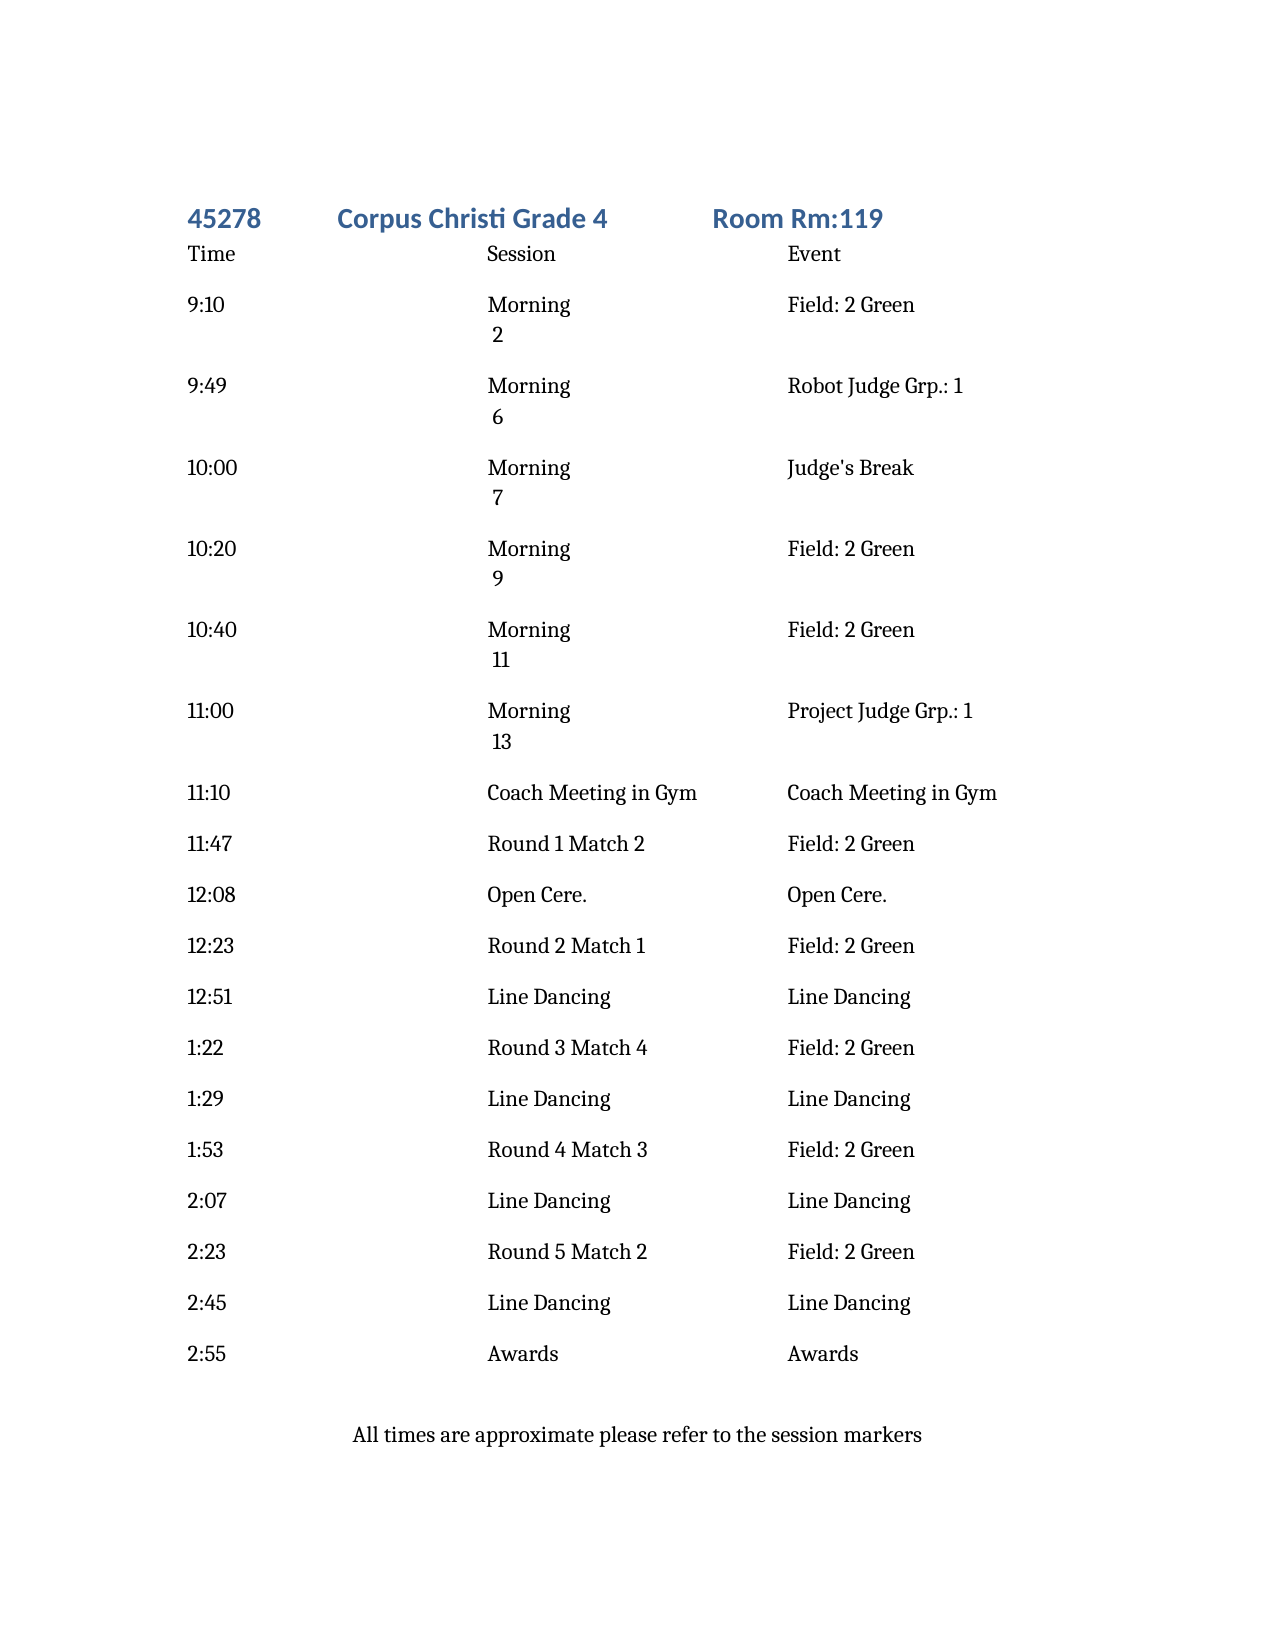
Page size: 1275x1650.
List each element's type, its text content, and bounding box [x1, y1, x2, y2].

text All times are approximate please refer to the session markers [187, 1392, 1087, 1448]
table_cell Line Dancing [476, 1290, 776, 1341]
table_cell Coach Meeting in Gym [776, 780, 1076, 831]
table_cell 2:45 [176, 1290, 476, 1341]
table_cell Morning 13 [476, 698, 776, 779]
table_header Time [176, 241, 476, 292]
table_cell 1:22 [176, 1035, 476, 1086]
table_cell Line Dancing [776, 1290, 1076, 1341]
table_cell 9:49 [176, 373, 476, 454]
table_cell 2:23 [176, 1239, 476, 1290]
table_cell Morning 7 [476, 455, 776, 536]
table_cell 11:47 [176, 831, 476, 882]
table_cell Field: 2 Green [776, 1137, 1076, 1188]
table_cell Field: 2 Green [776, 933, 1076, 984]
table_cell Round 3 Match 4 [476, 1035, 776, 1086]
table_cell Project Judge Grp.: 1 [776, 698, 1076, 779]
table_header Session [476, 241, 776, 292]
table_cell Line Dancing [476, 984, 776, 1035]
table_cell Awards [476, 1341, 776, 1392]
table_cell Robot Judge Grp.: 1 [776, 373, 1076, 454]
table_cell Line Dancing [776, 1188, 1076, 1239]
table_cell Awards [776, 1341, 1076, 1392]
table_cell Round 2 Match 1 [476, 933, 776, 984]
table_cell 11:10 [176, 780, 476, 831]
table_cell Line Dancing [476, 1086, 776, 1137]
table_cell 12:08 [176, 882, 476, 933]
table_cell Field: 2 Green [776, 1239, 1076, 1290]
table_cell Coach Meeting in Gym [476, 780, 776, 831]
table_cell Morning 9 [476, 536, 776, 617]
table_cell 10:00 [176, 455, 476, 536]
table_cell 1:29 [176, 1086, 476, 1137]
table_header Event [776, 241, 1076, 292]
table_cell 2:07 [176, 1188, 476, 1239]
table_cell Round 5 Match 2 [476, 1239, 776, 1290]
table_cell Field: 2 Green [776, 292, 1076, 373]
table_cell Field: 2 Green [776, 617, 1076, 698]
table_cell Morning 2 [476, 292, 776, 373]
subtitle 45278 Corpus Christi Grade 4 Room Rm:119 [187, 200, 1087, 236]
table_cell Round 4 Match 3 [476, 1137, 776, 1188]
table_cell Line Dancing [476, 1188, 776, 1239]
table_cell 2:55 [176, 1341, 476, 1392]
table_cell 12:23 [176, 933, 476, 984]
table_cell Round 1 Match 2 [476, 831, 776, 882]
table_cell Open Cere. [476, 882, 776, 933]
table_cell Open Cere. [776, 882, 1076, 933]
table_cell Field: 2 Green [776, 536, 1076, 617]
table_cell Line Dancing [776, 984, 1076, 1035]
table_cell 12:51 [176, 984, 476, 1035]
table_cell 1:53 [176, 1137, 476, 1188]
table_cell Judge's Break [776, 455, 1076, 536]
table_cell Morning 11 [476, 617, 776, 698]
table_cell Line Dancing [776, 1086, 1076, 1137]
table_cell 10:40 [176, 617, 476, 698]
table_cell Field: 2 Green [776, 831, 1076, 882]
table_cell 9:10 [176, 292, 476, 373]
table_cell 11:00 [176, 698, 476, 779]
table_cell Field: 2 Green [776, 1035, 1076, 1086]
table_cell Morning 6 [476, 373, 776, 454]
table_cell 10:20 [176, 536, 476, 617]
